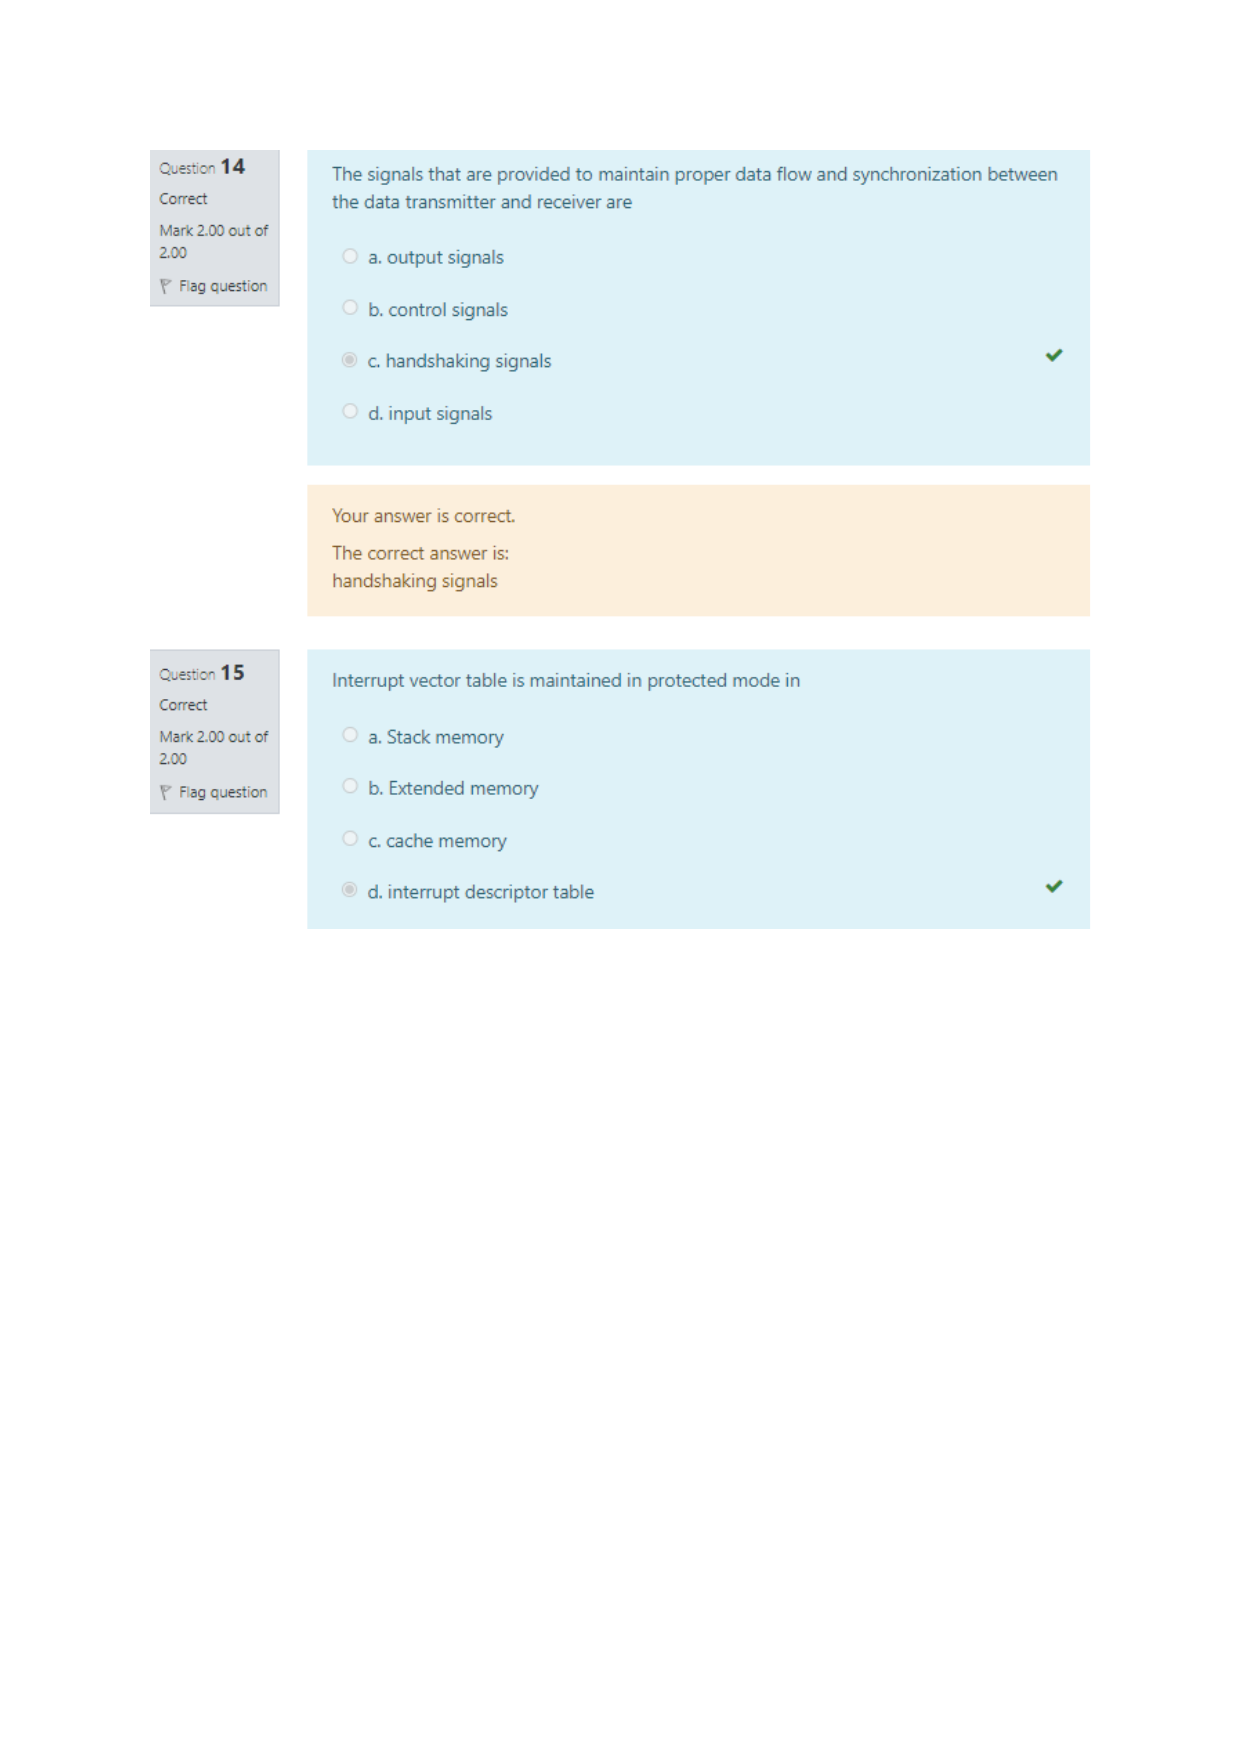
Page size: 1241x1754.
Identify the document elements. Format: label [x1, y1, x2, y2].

picture [150, 150, 1091, 929]
